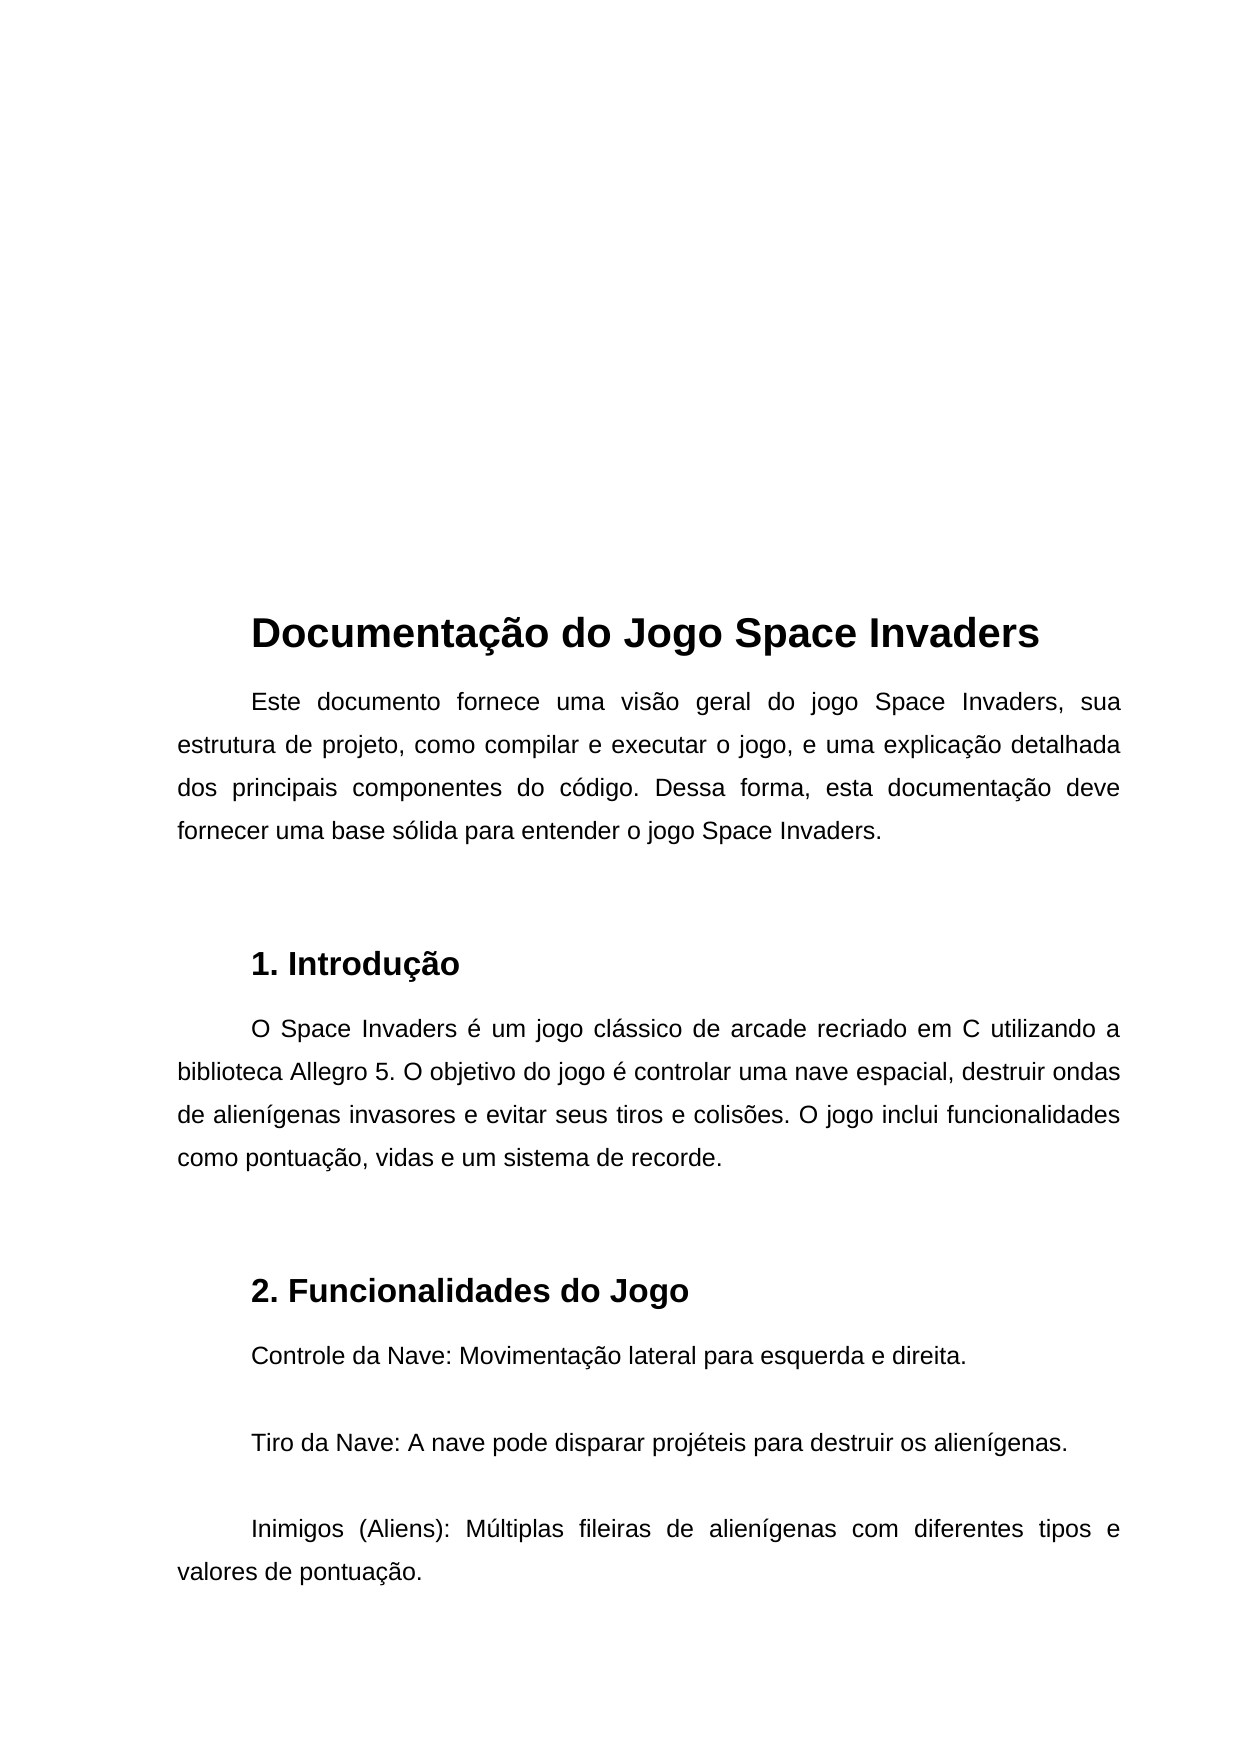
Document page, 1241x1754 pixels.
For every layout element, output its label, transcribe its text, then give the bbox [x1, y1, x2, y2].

title Documentação do Jogo Space Invaders [177, 608, 1122, 656]
text O Space Invaders é um jogo clássico de arcade recriado em C utilizando a biblioteca Allegro 5. O objetivo do jogo é controlar uma nave espacial, destruir ondas de alienígenas invasores e evitar seus tiros e colisões. O jogo inclui funcionalidades como pontuação, vidas e um sistema de recorde. [177, 1014, 1122, 1172]
text Este documento fornece uma visão geral do jogo Space Invaders, sua estrutura de projeto, como compilar e executar o jogo, e uma explicação detalhada dos principais componentes do código. Dessa forma, esta documentação deve fornecer uma base sólida para entender o jogo Space Invaders. [177, 686, 1122, 844]
text Controle da Nave: Movimentação lateral para esquerda e direita. [177, 1341, 1122, 1370]
text Inimigos (Aliens): Múltiplas fileiras de alienígenas com diferentes tipos e valores de pontuação. [177, 1514, 1122, 1586]
subtitle 2. Funcionalidades do Jogo [177, 1271, 1122, 1309]
subtitle 1. Introdução [177, 944, 1122, 982]
text Tiro da Nave: A nave pode disparar projéteis para destruir os alienígenas. [177, 1427, 1122, 1456]
